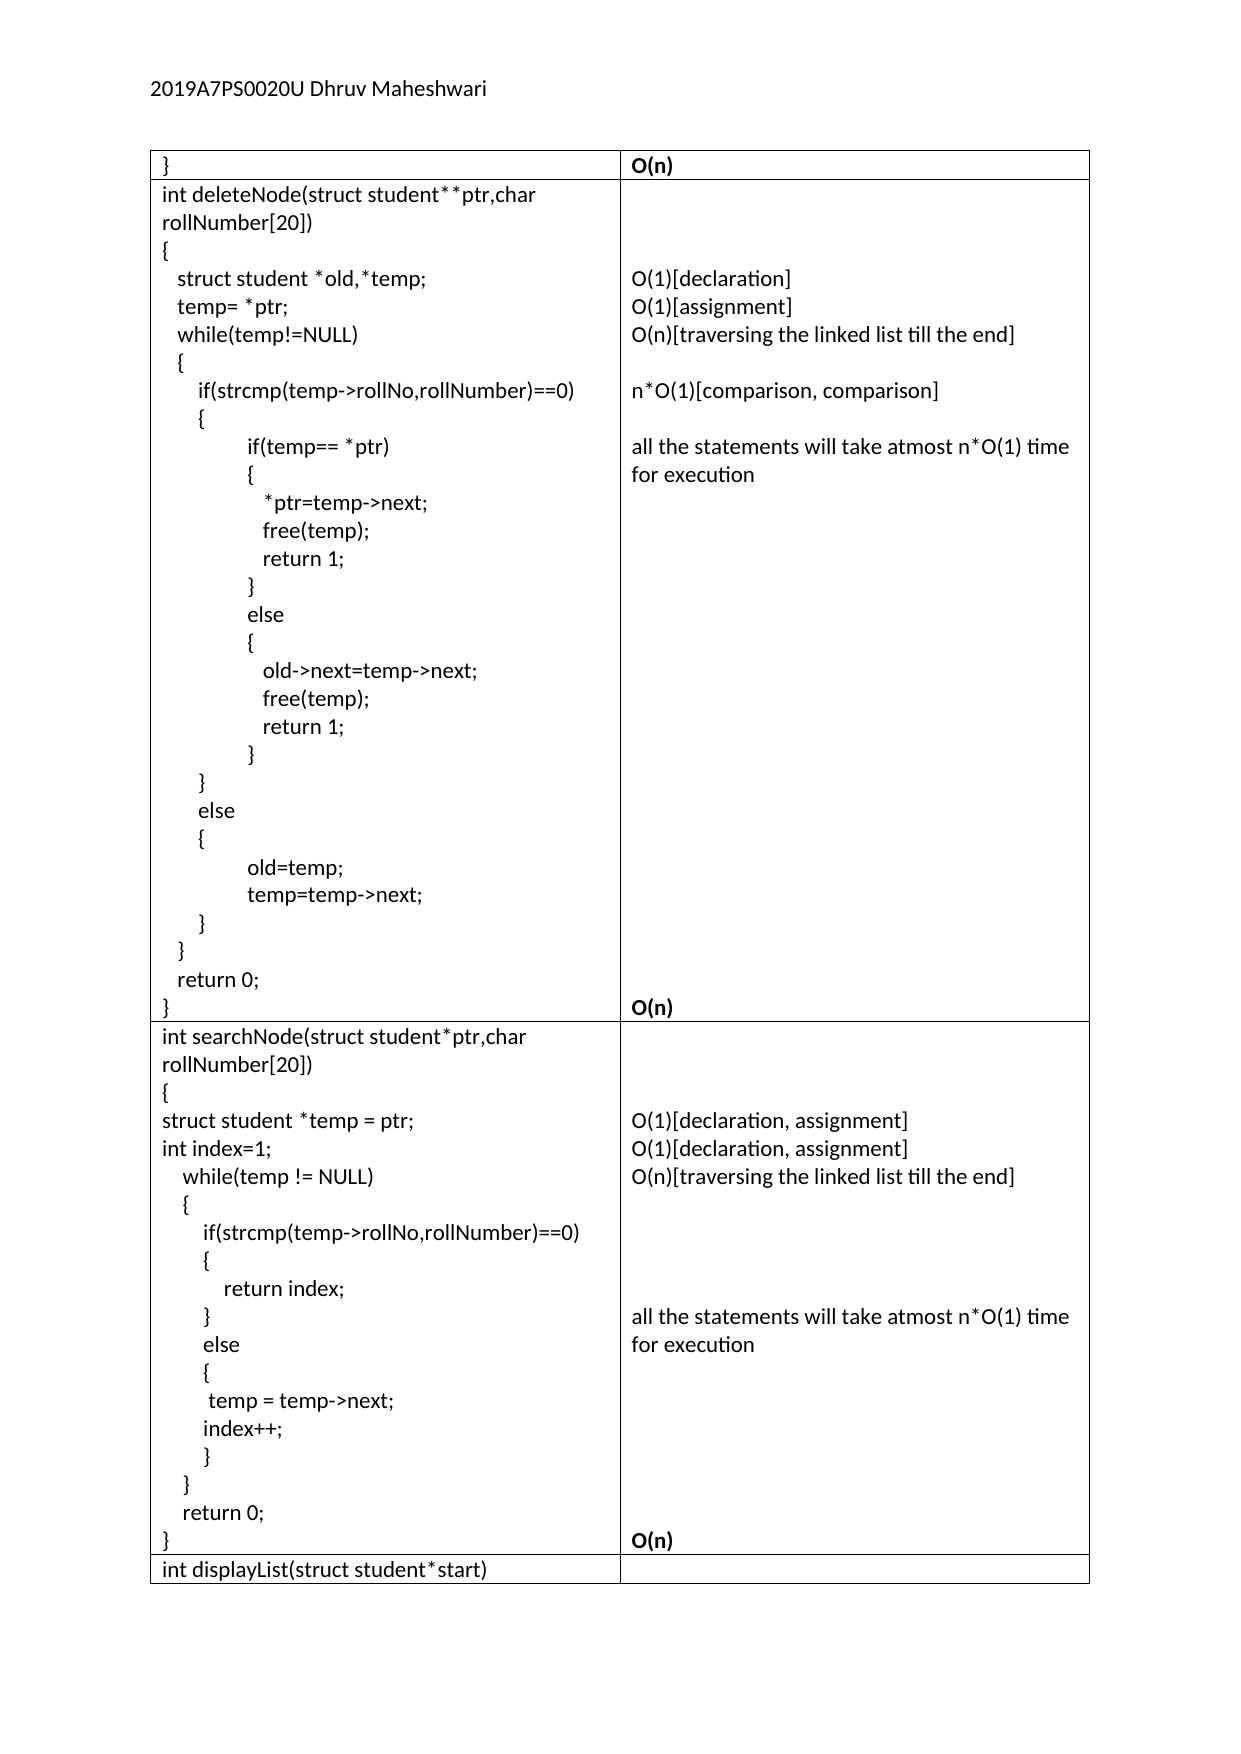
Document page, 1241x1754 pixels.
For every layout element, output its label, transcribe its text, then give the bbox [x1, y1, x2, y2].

table_cell O(1)[declaration] O(1)[assignment] O(n)[traversing the linked list till the end] n*O(1)[comparison, comparison] all the statements will take atmost n*O(1) time for execution O(n) [621, 180, 1089, 1021]
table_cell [151, 1555, 620, 1583]
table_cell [151, 151, 620, 179]
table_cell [621, 151, 1089, 179]
table_cell int searchNode(struct student*ptr,char rollNumber[20]) { struct student *temp = ptr; int index=1; while(temp != NULL) { if(strcmp(temp->rollNo,rollNumber)==0) { return index; } else { temp = temp->next; index++; } } return 0; } [151, 1022, 620, 1554]
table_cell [621, 1555, 1089, 1583]
table_cell O(1)[declaration, assignment] O(1)[declaration, assignment] O(n)[traversing the linked list till the end] all the statements will take atmost n*O(1) time for execution O(n) [621, 1022, 1089, 1554]
table_cell int deleteNode(struct student**ptr,char rollNumber[20]) { struct student *old,*temp; temp= *ptr; while(temp!=NULL) { if(strcmp(temp->rollNo,rollNumber)==0) { if(temp== *ptr) { *ptr=temp->next; free(temp); return 1; } else { old->next=temp->next; free(temp); return 1; } } else { old=temp; temp=temp->next; } } return 0; } [151, 180, 620, 1021]
